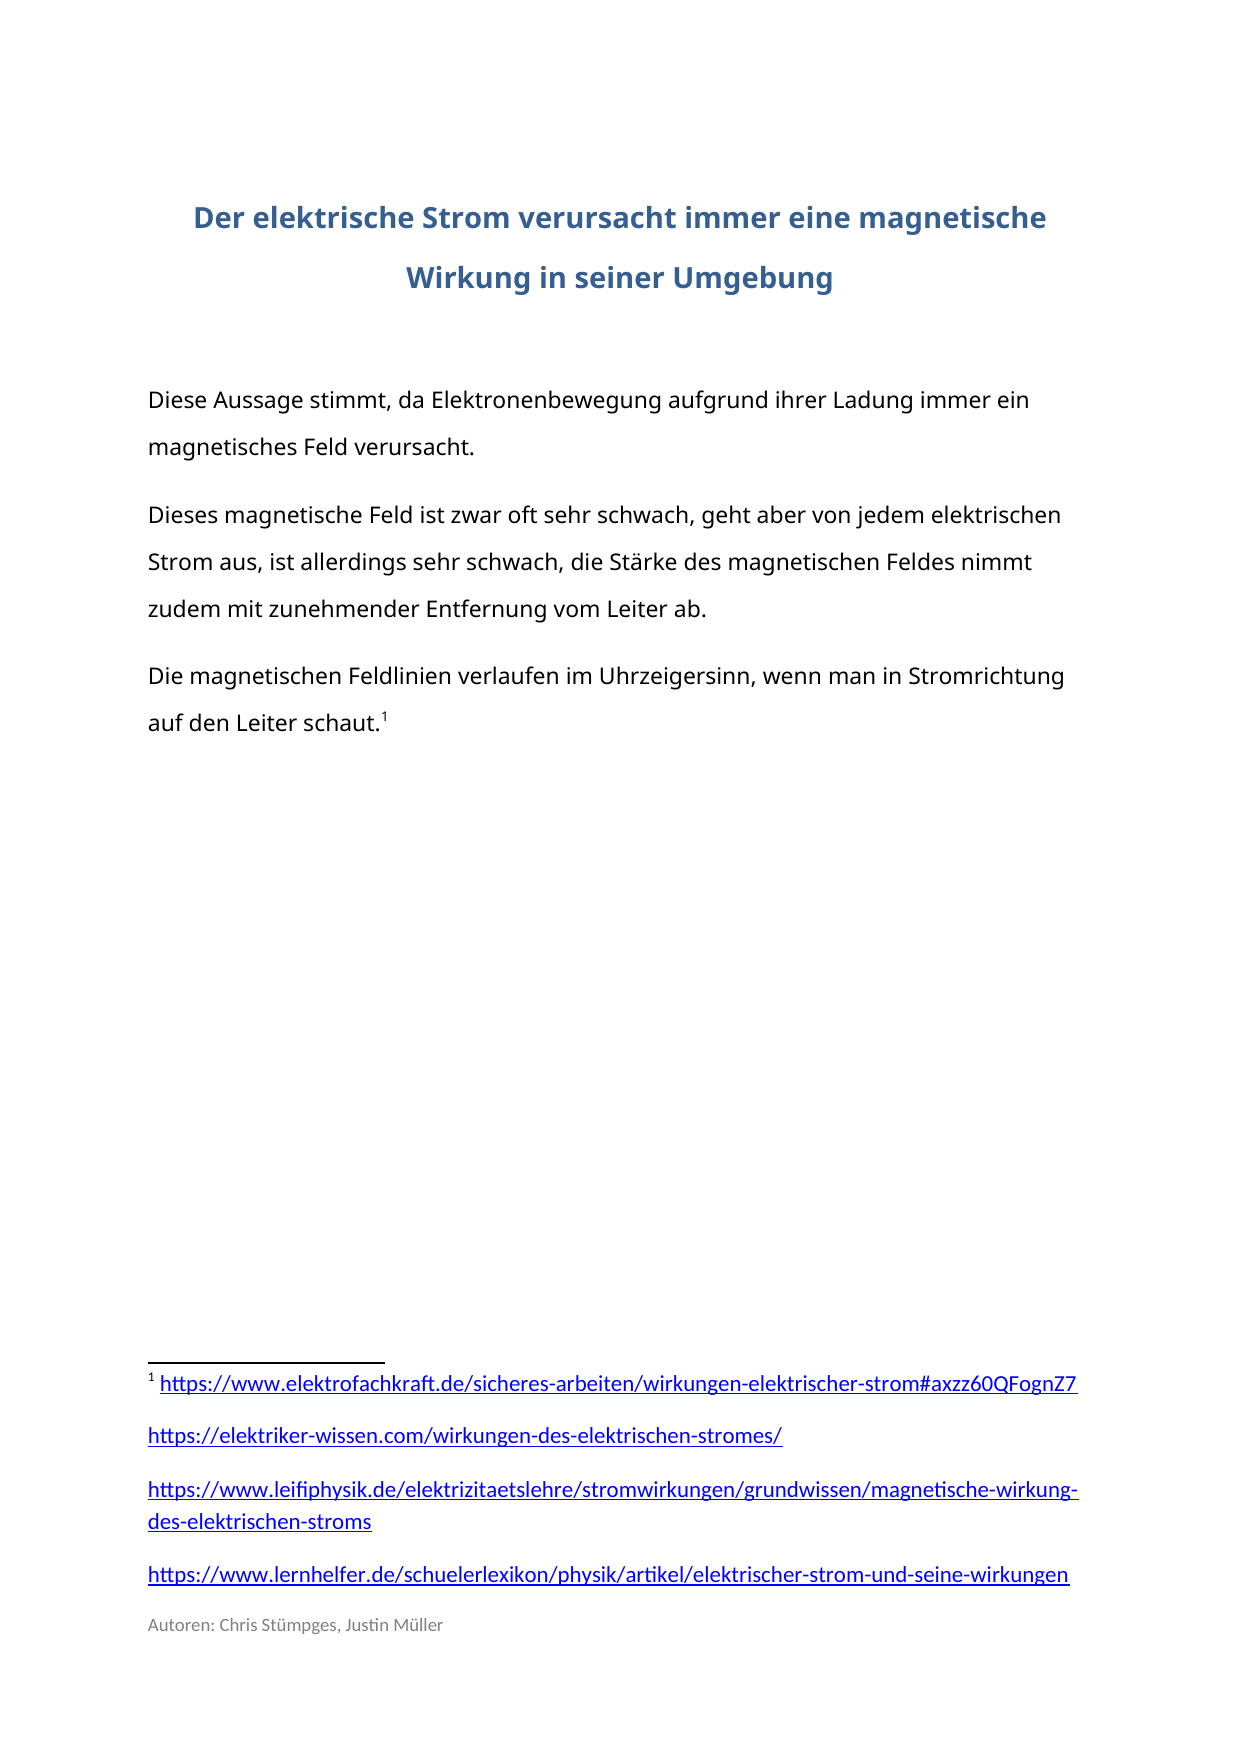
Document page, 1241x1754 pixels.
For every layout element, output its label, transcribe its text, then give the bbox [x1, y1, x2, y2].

subtitle Der elektrische Strom verursacht immer eine magnetische Wirkung in seiner Umgebung [148, 198, 1093, 297]
text Die magnetischen Feldlinien verlaufen im Uhrzeigersinn, wenn man in Stromrichtung auf den Leiter schaut. [148, 660, 1093, 738]
text Dieses magnetische Feld ist zwar oft sehr schwach, geht aber von jedem elektrischen Strom aus, ist allerdings sehr schwach, die Stärke des magnetischen Feldes nimmt zudem mit zunehmender Entfernung vom Leiter ab. [148, 499, 1093, 624]
text Diese Aussage stimmt, da Elektronenbewegung aufgrund ihrer Ladung immer ein magnetisches Feld verursacht. [148, 384, 1093, 462]
